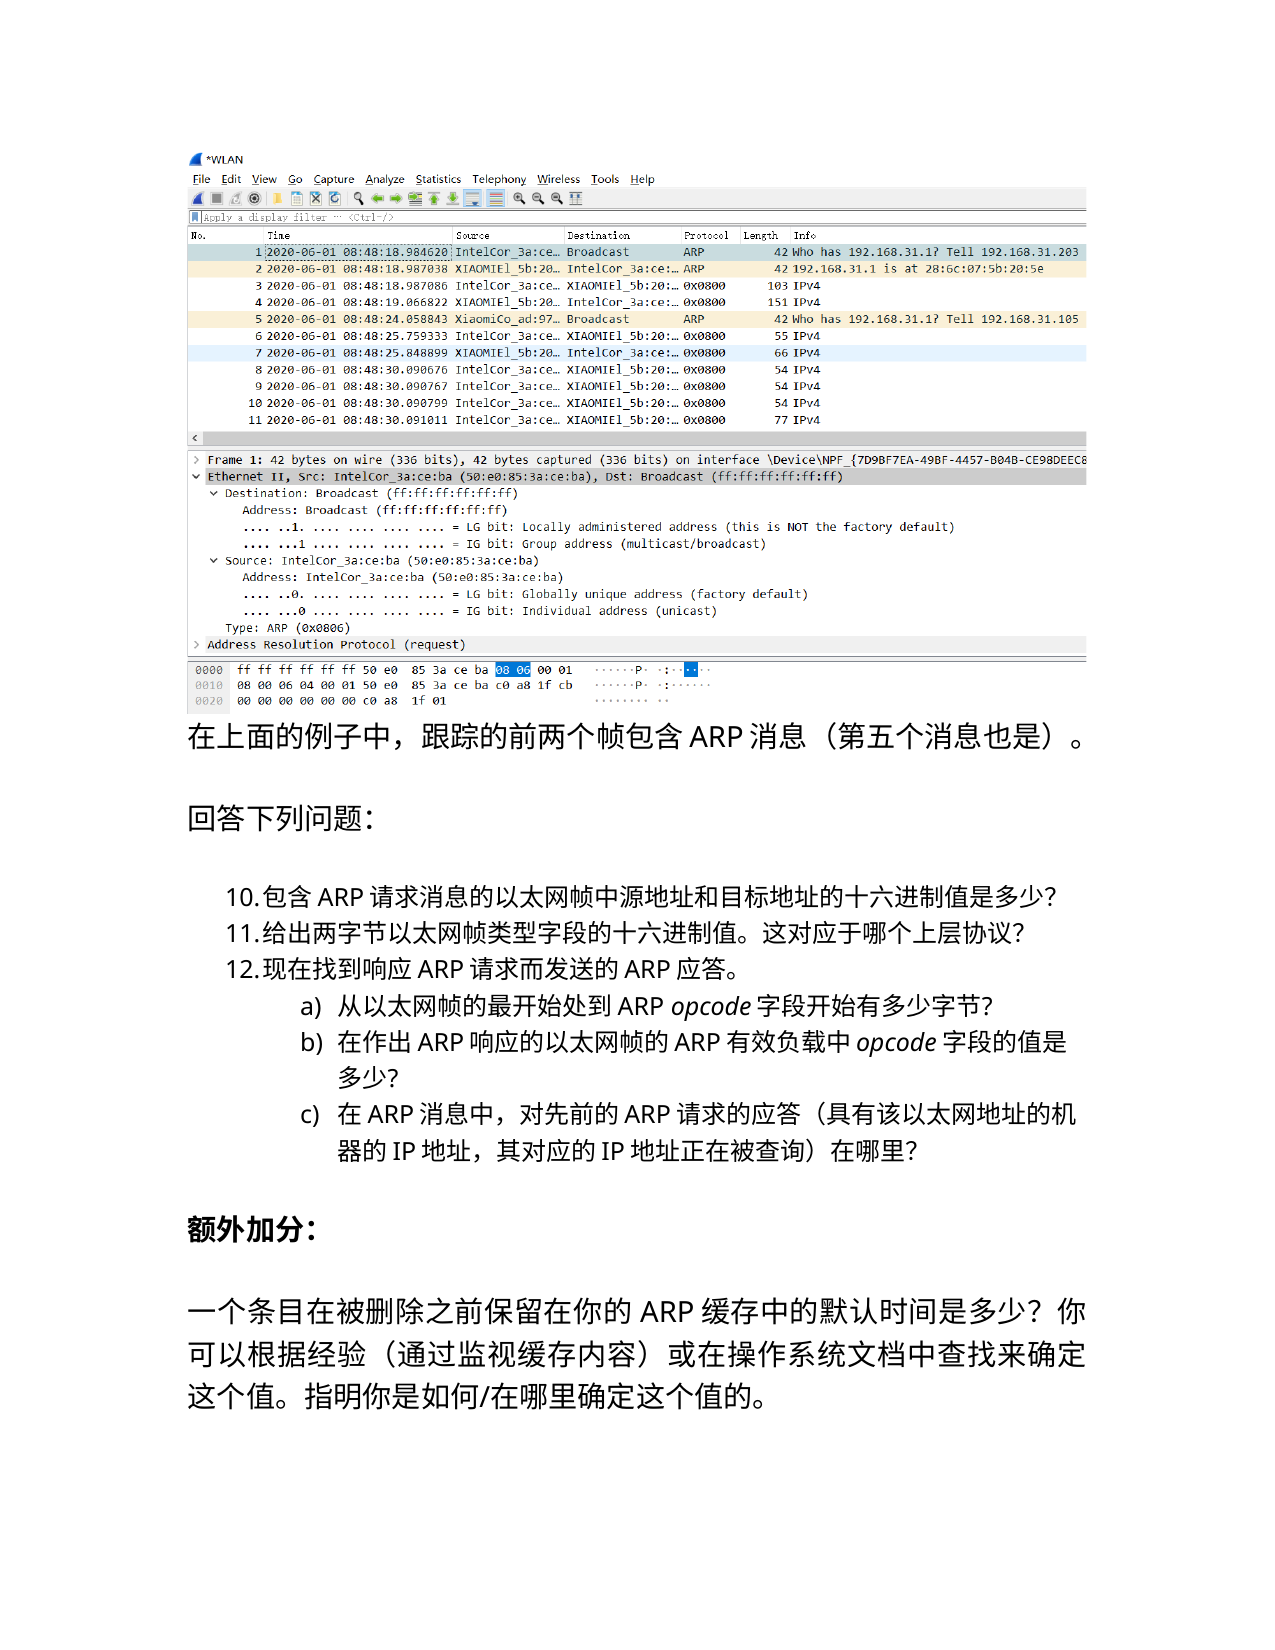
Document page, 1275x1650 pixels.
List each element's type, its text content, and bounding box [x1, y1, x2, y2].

picture [187, 150, 1087, 714]
list 给出两字节以太网帧类型字段的十六进制值。这对应于哪个上层协议？ [225, 913, 1087, 950]
list 从以太网帧的最开始处到ARP opcode字段开始有多少字节? [300, 986, 1087, 1022]
text 在上面的例子中，跟踪的前两个帧包含ARP消息（第五个消息也是）。 [187, 714, 1087, 756]
text 额外加分： [187, 1207, 1087, 1249]
list 在作出ARP响应的以太网帧的ARP有效负载中opcode字段的值是多少? [300, 1022, 1087, 1095]
list 在ARP消息中，对先前的ARP请求的应答（具有该以太网地址的机器的IP地址，其对应的IP地址正在被查询）在哪里？ [300, 1095, 1087, 1167]
list 现在找到响应ARP请求而发送的ARP应答。 [225, 950, 1087, 986]
text 一个条目在被删除之前保留在你的ARP缓存中的默认时间是多少？你可以根据经验（通过监视缓存内容）或在操作系统文档中查找来确定这个值。指明你是如何/在哪里确定这个值的。 [187, 1289, 1087, 1416]
text 回答下列问题： [187, 795, 1087, 838]
list 包含ARP请求消息的以太网帧中源地址和目标地址的十六进制值是多少？ [225, 877, 1087, 913]
